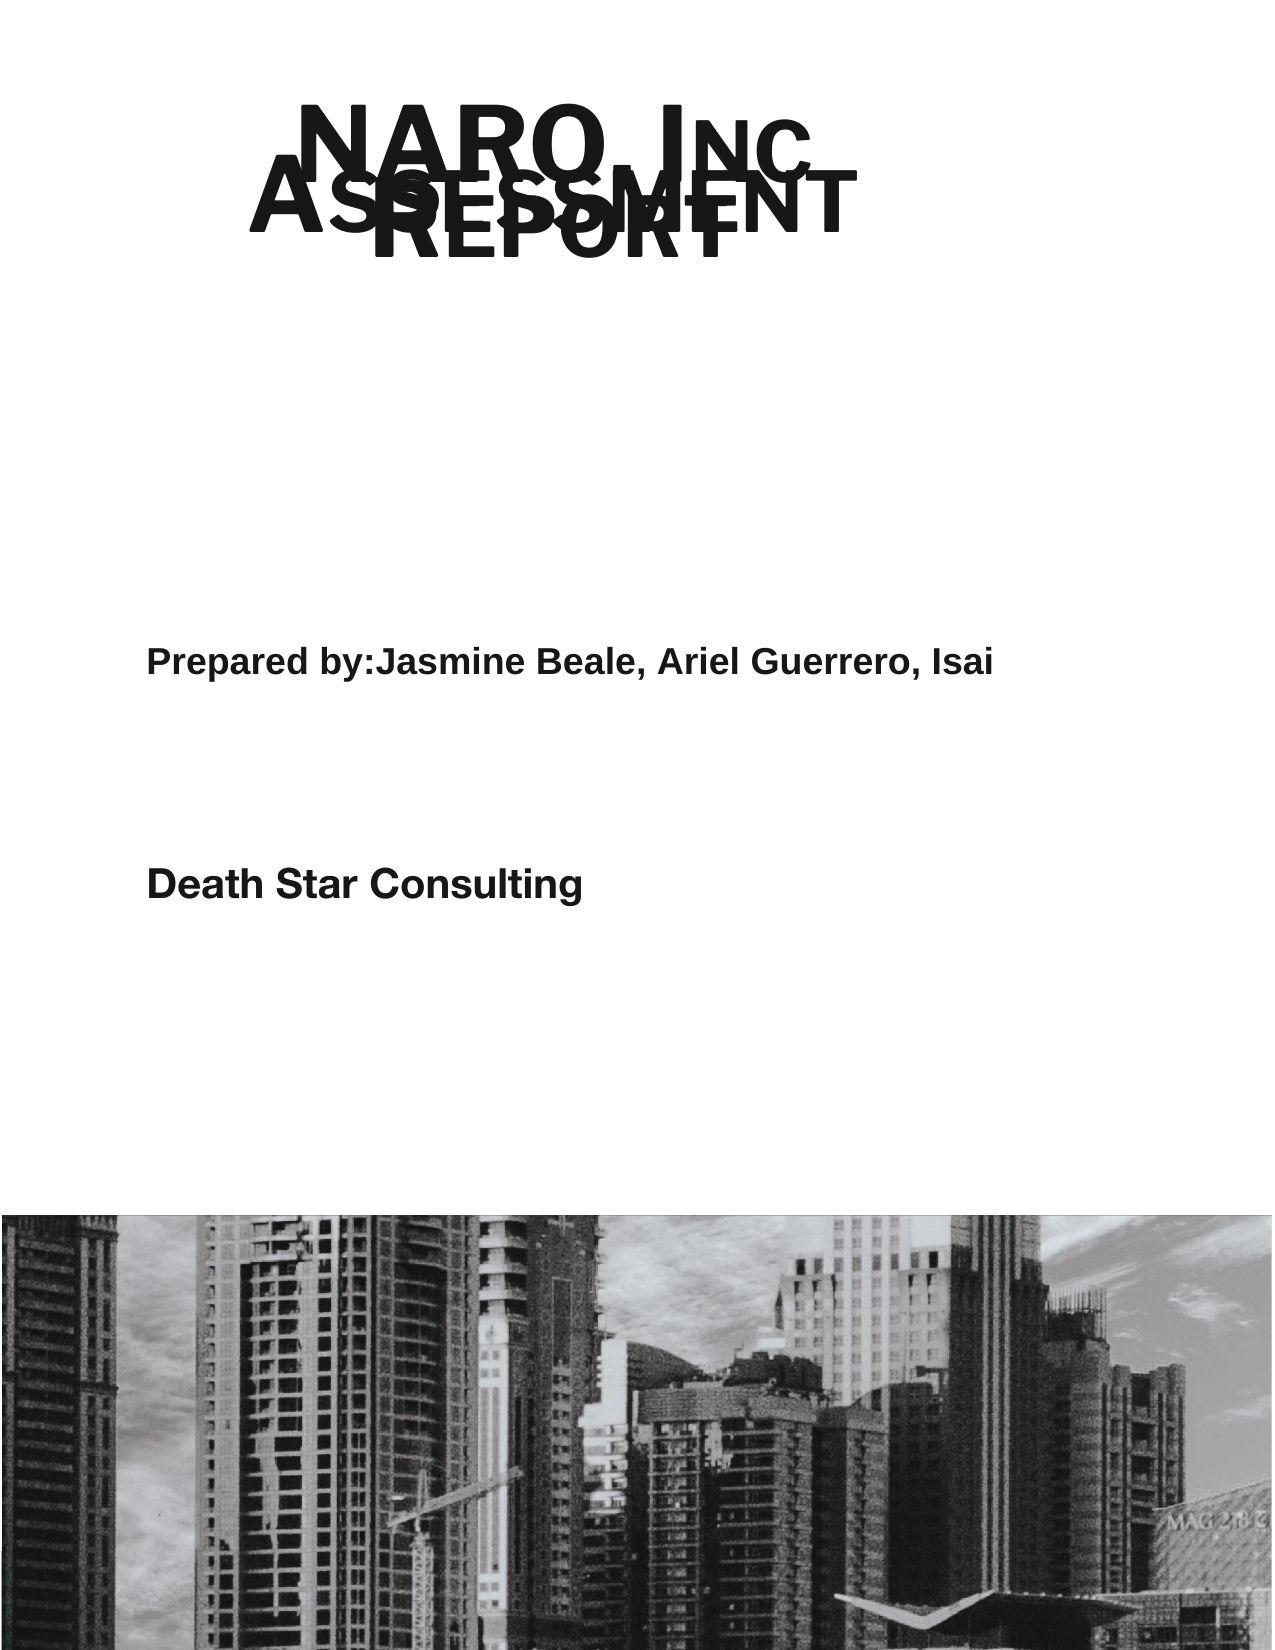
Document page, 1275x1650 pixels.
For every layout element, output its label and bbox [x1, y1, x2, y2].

table_header [120, 105, 1010, 818]
table_cell [120, 818, 1010, 1215]
picture [2, 1215, 1272, 1650]
